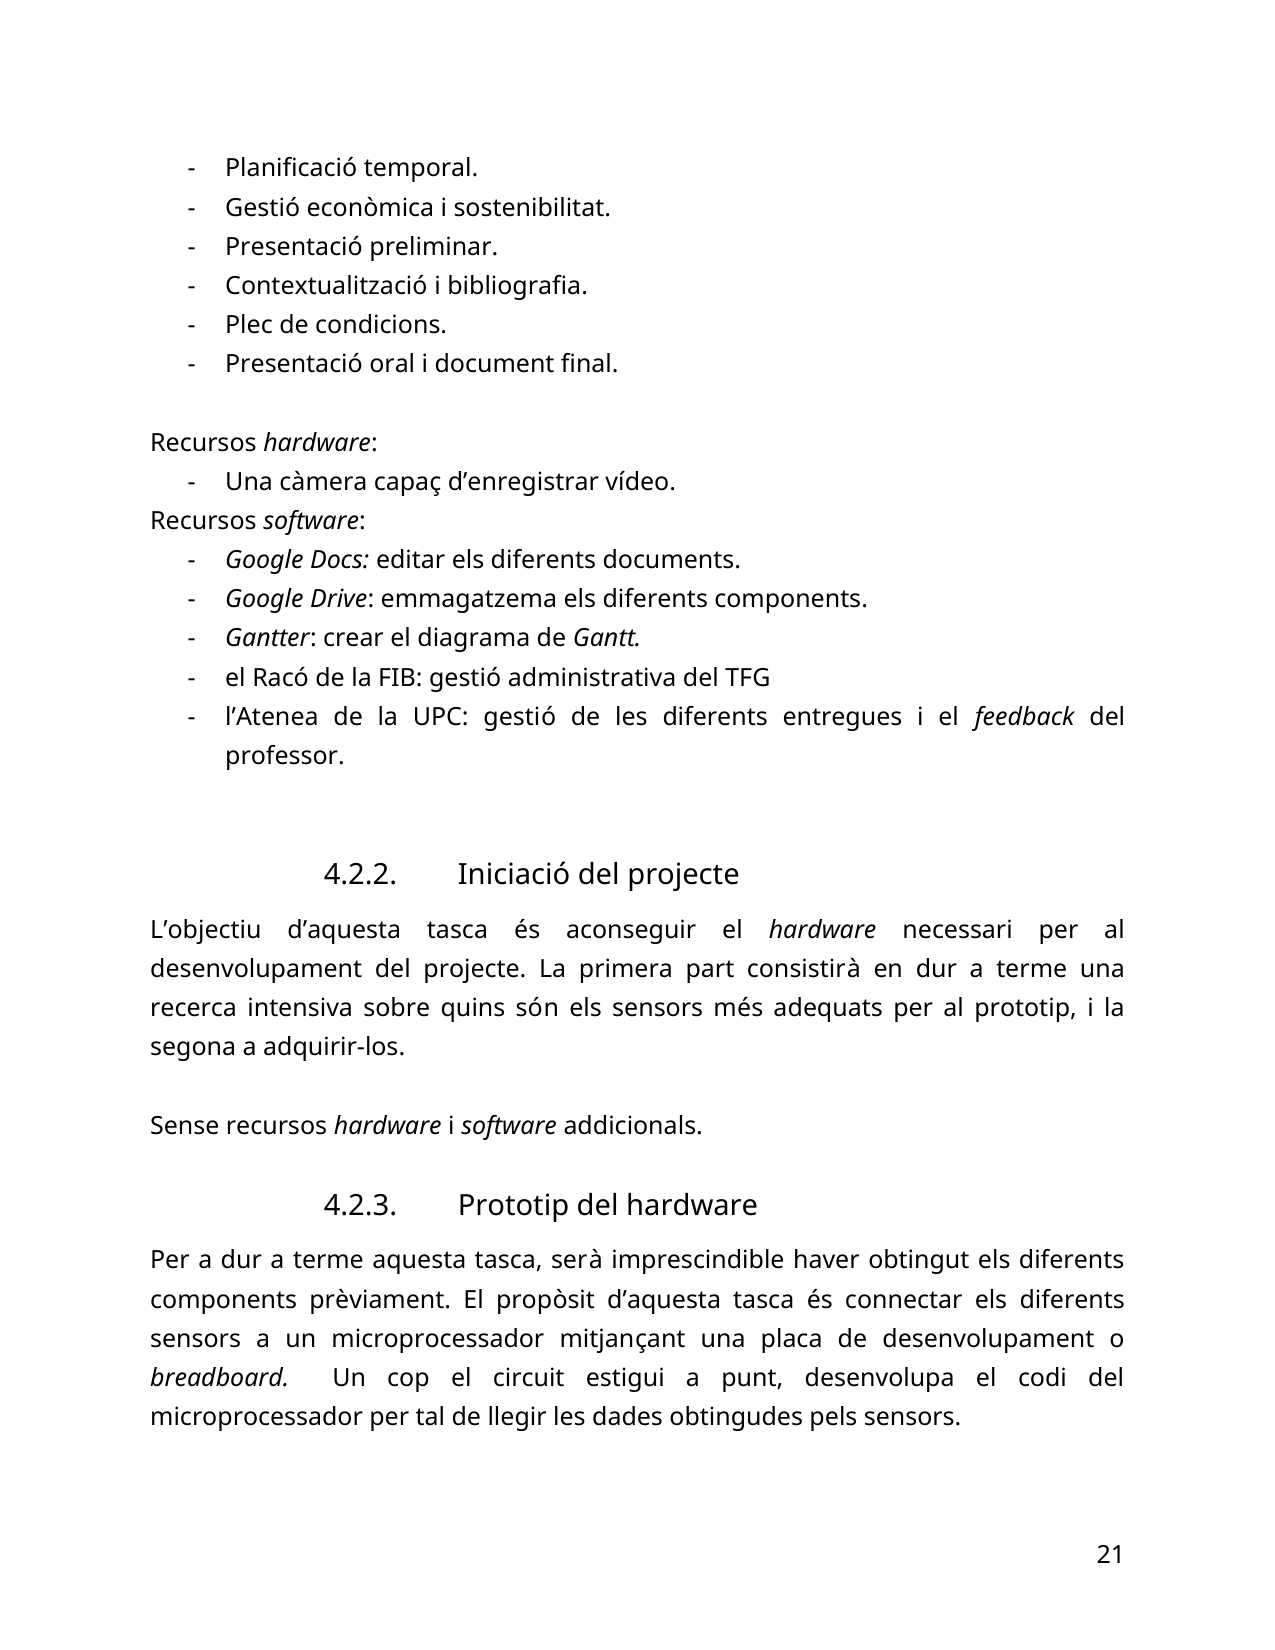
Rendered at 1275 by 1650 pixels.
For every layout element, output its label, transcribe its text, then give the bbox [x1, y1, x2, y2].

list Google Docs: editar els diferents documents. [187, 542, 1125, 576]
list Presentació oral i document final. [187, 346, 1125, 380]
subtitle Prototip del hardware [323, 1184, 1125, 1224]
text Recursos software: [150, 502, 1125, 537]
text Recursos hardware: [150, 424, 1125, 458]
list Contextualització i bibliografia. [187, 267, 1125, 302]
list Planificació temporal. [187, 150, 1125, 184]
list Gestió econòmica i sostenibilitat. [187, 189, 1125, 223]
text L’objectiu d’aquesta tasca és aconseguir el hardware necessari per al desenvolupament del projecte. La primera part consistirà en dur a terme una recerca intensiva sobre quins són els sensors més adequats per al prototip, i la segona a adquirir-los. [150, 911, 1125, 1063]
list Google Drive: emmagatzema els diferents components. [187, 581, 1125, 615]
list Presentació preliminar. [187, 228, 1125, 262]
list Una càmera capaç d’enregistrar vídeo. [187, 463, 1125, 497]
list el Racó de la FIB: gestió administrativa del TFG [187, 659, 1125, 693]
text Sense recursos hardware i software addicionals. [150, 1107, 1125, 1141]
list Gantter: crear el diagrama de Gantt. [187, 620, 1125, 654]
subtitle Iniciació del projecte [323, 853, 1125, 893]
list Plec de condicions. [187, 307, 1125, 341]
list l’Atenea de la UPC: gestió de les diferents entregues i el feedback del professor. [187, 698, 1125, 772]
text Per a dur a terme aquesta tasca, serà imprescindible haver obtingut els diferents components prèviament. El propòsit d’aquesta tasca és connectar els diferents sensors a un microprocessador mitjançant una placa de desenvolupament o breadboard. Un cop el circuit estigui a punt, desenvolupa el codi del microprocessador per tal de llegir les dades obtingudes pels sensors. [150, 1242, 1125, 1433]
